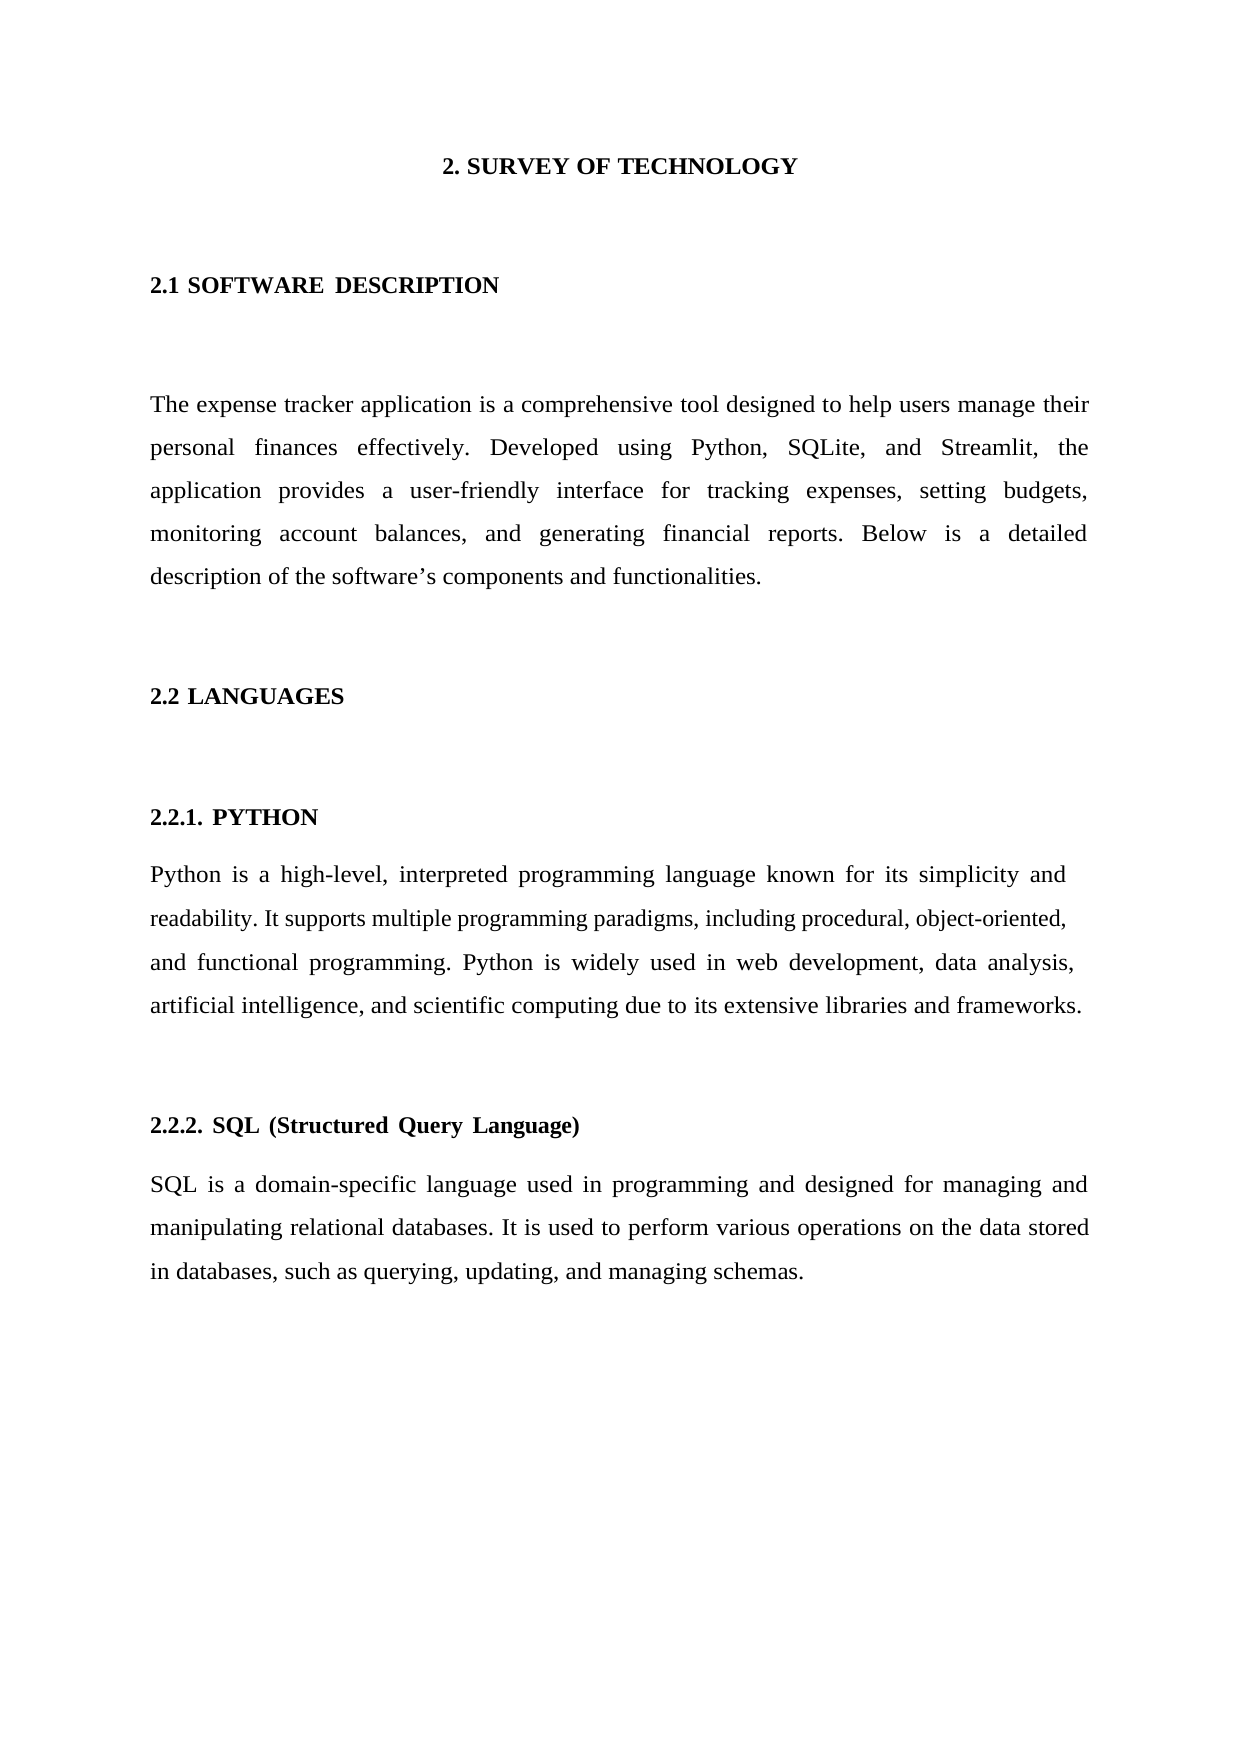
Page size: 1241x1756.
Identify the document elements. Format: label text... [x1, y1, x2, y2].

list LANGUAGES [150, 682, 1169, 710]
list SOFTWARE DESCRIPTION [150, 271, 1169, 299]
list SQL (Structured Query Language) [150, 1111, 1169, 1139]
text Python is a high-level, interpreted programming language known for its simplicity and readability. It supports multiple programming paradigms, including procedural, object-oriented, and functional programming. Python is widely used in web development, data analysis, artificial intelligence, and scientific computing due to its extensive libraries and frameworks. [150, 860, 1097, 1019]
text SQL is a domain-specific language used in programming and designed for managing and manipulating relational databases. It is used to perform various operations on the data stored in databases, such as querying, updating, and managing schemas. [150, 1170, 1090, 1284]
list PYTHON [150, 802, 1169, 830]
list SURVEY OF TECHNOLOGY [442, 152, 1169, 179]
text The expense tracker application is a comprehensive tool designed to help users manage their personal finances effectively. Developed using Python, SQLite, and Streamlit, the application provides a user-friendly interface for tracking expenses, setting budgets, monitoring account balances, and generating financial reports. Below is a detailed description of the software’s components and functionalities. [150, 390, 1089, 589]
